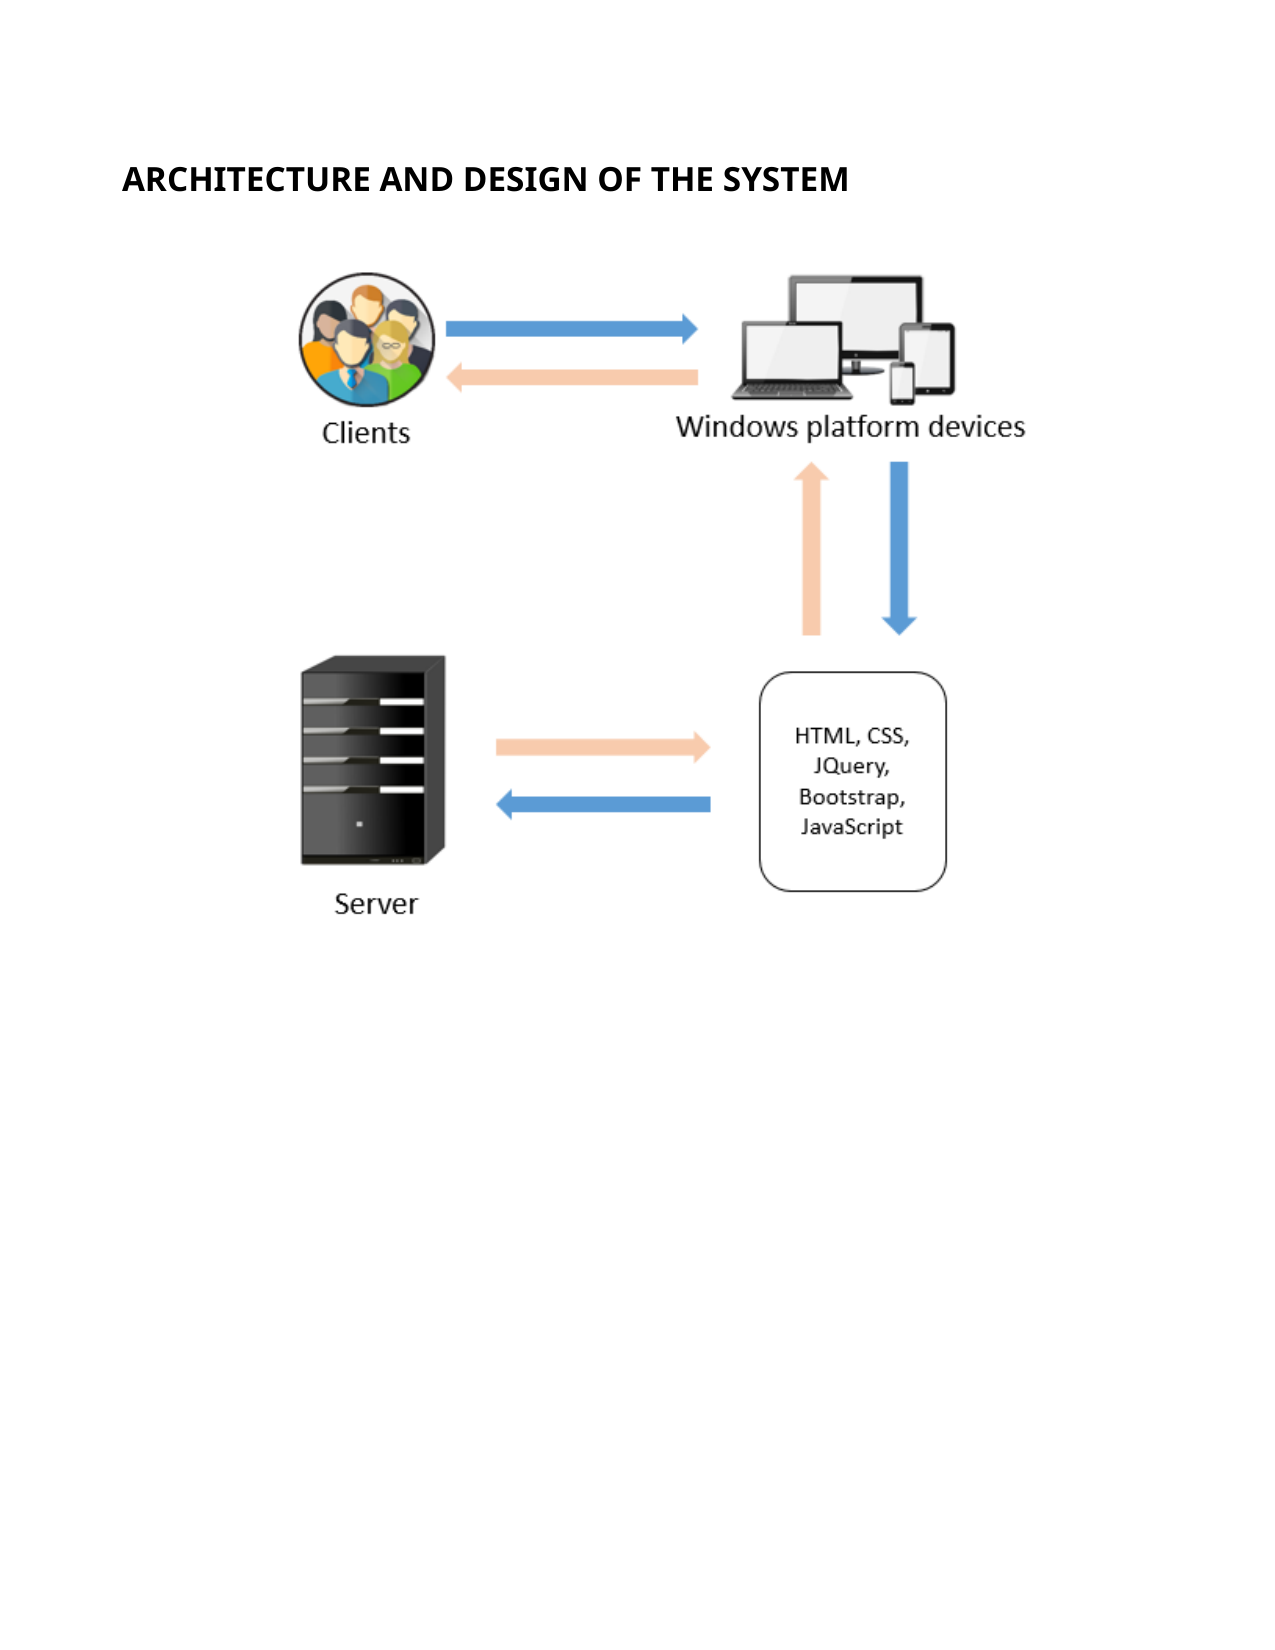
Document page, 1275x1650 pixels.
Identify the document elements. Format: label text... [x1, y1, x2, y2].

picture [271, 229, 1038, 947]
subtitle ARCHITECTURE AND DESIGN OF THE SYSTEM [122, 156, 1172, 202]
